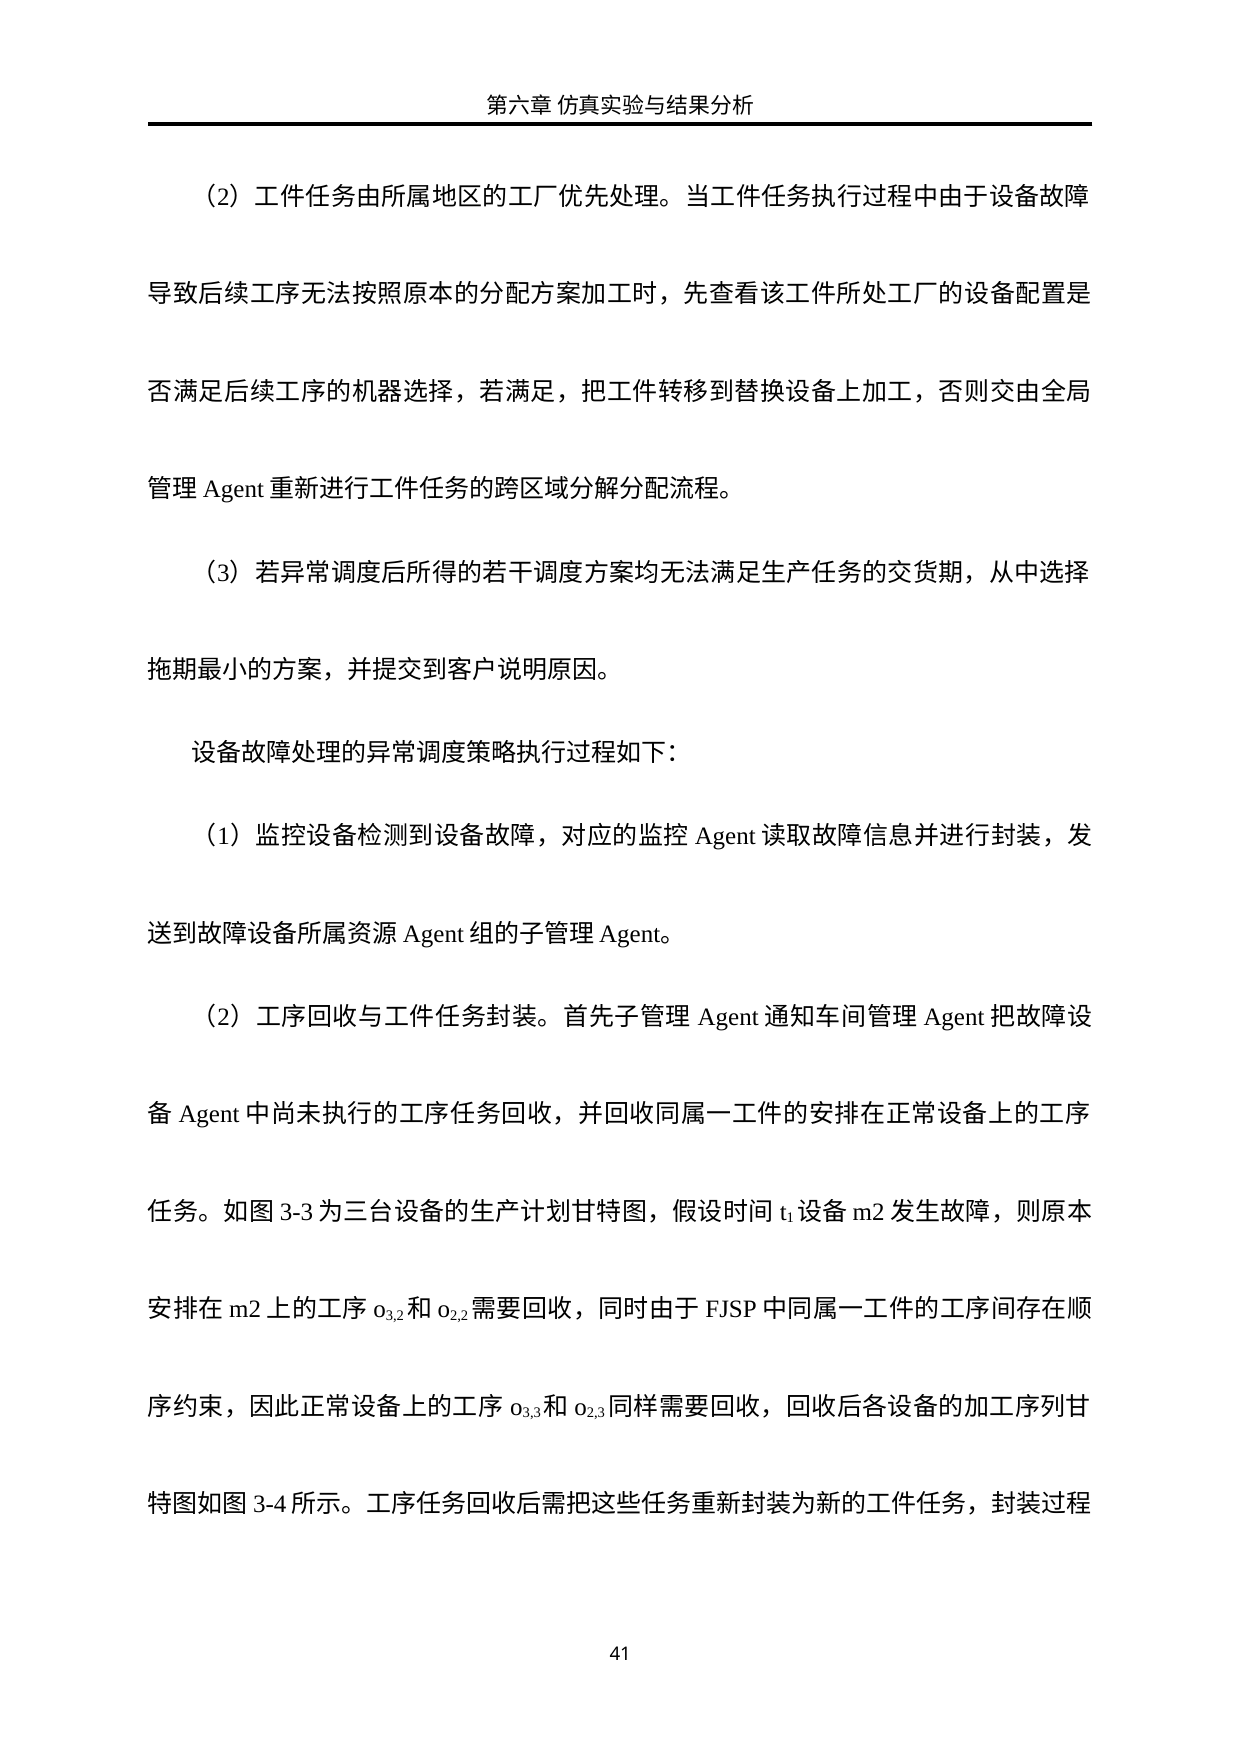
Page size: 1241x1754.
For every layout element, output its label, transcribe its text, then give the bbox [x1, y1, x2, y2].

text （3）若异常调度后所得的若干调度方案均无法满足生产任务的交货期，从中选择拖期最小的方案，并提交到客户说明原因。 [148, 538, 1092, 700]
text （1）监控设备检测到设备故障，对应的监控Agent读取故障信息并进行封装，发送到故障设备所属资源Agent组的子管理Agent。 [148, 801, 1092, 964]
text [148, 982, 1092, 1534]
text 设备故障处理的异常调度策略执行过程如下： [148, 718, 1092, 783]
text （2）工件任务由所属地区的工厂优先处理。当工件任务执行过程中由于设备故障导致后续工序无法按照原本的分配方案加工时，先查看该工件所处工厂的设备配置是否满足后续工序的机器选择，若满足，把工件转移到替换设备上加工，否则交由全局管理Agent重新进行工件任务的跨区域分解分配流程。 [148, 162, 1092, 519]
